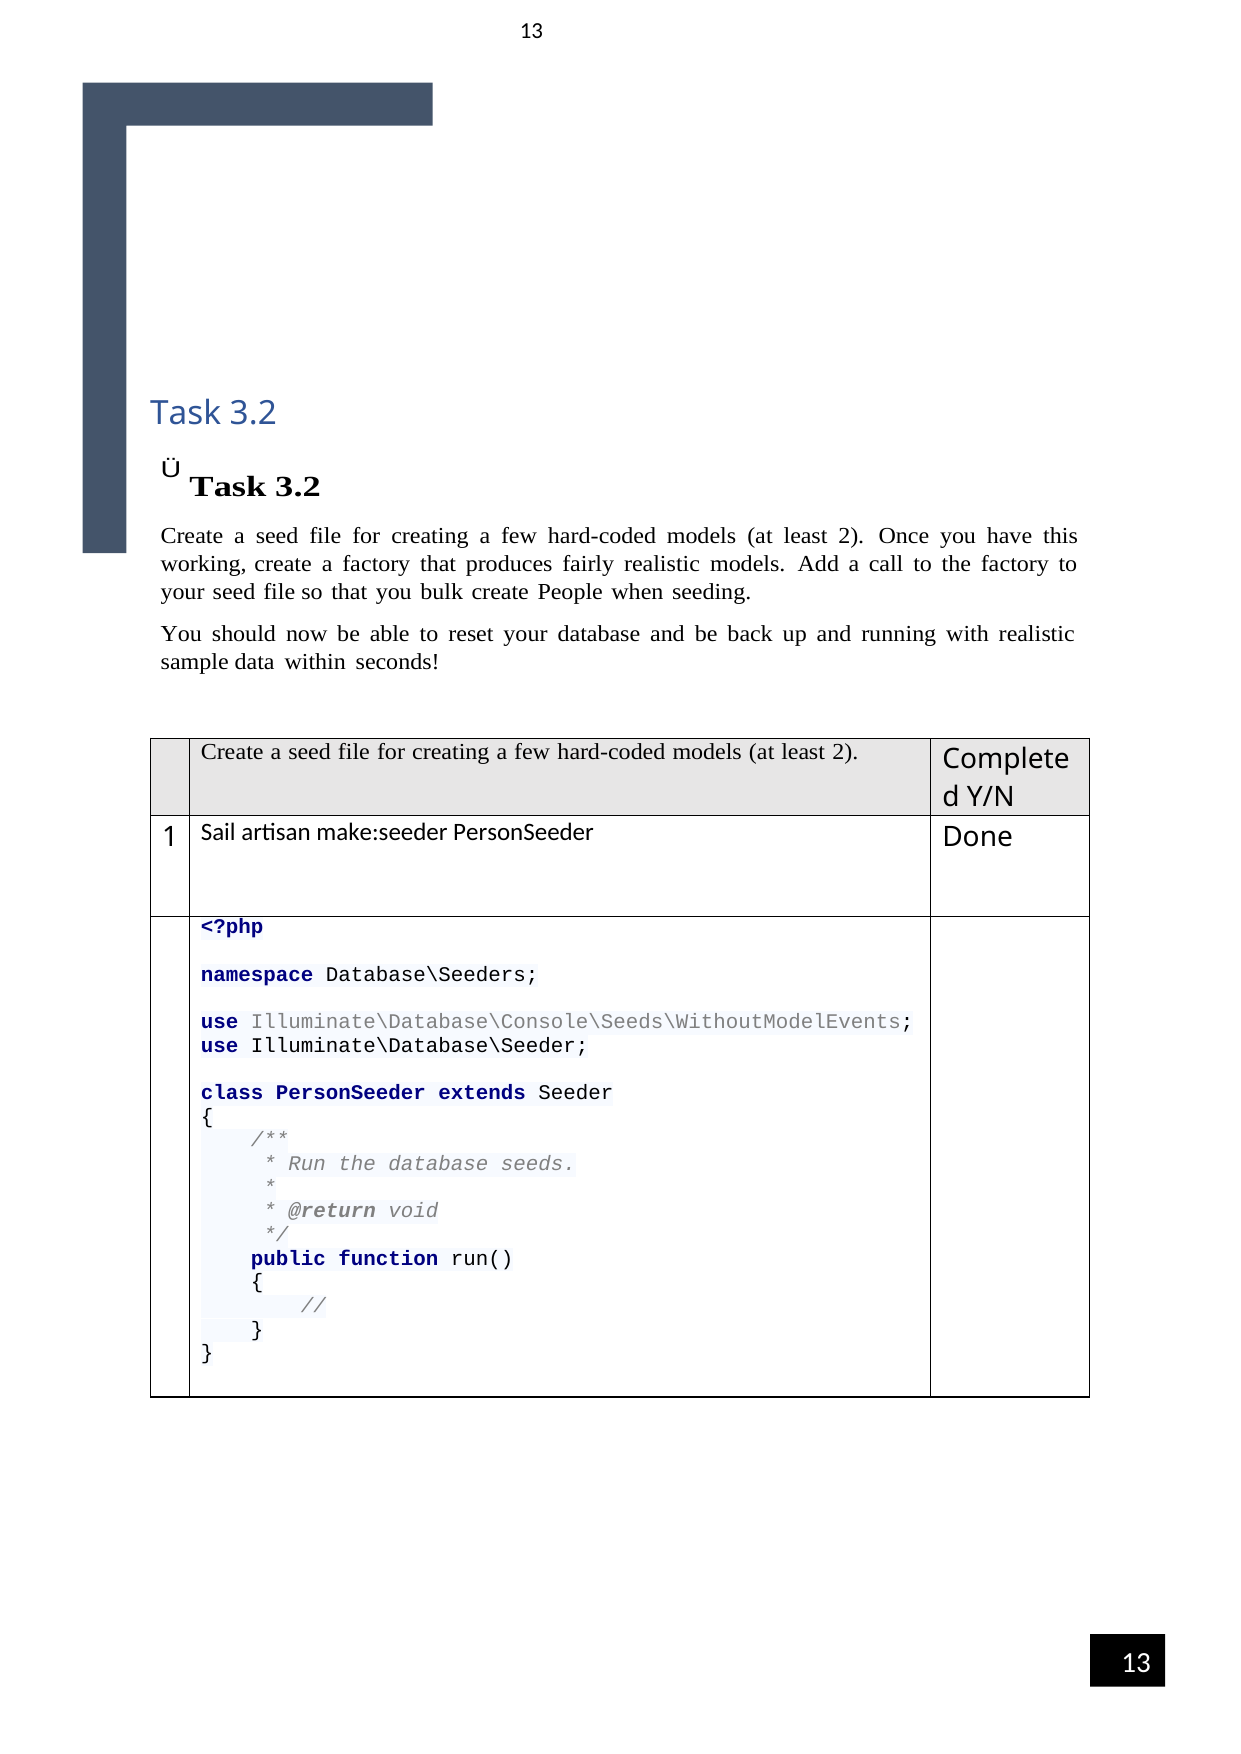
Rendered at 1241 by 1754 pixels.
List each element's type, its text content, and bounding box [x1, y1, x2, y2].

table_cell <?php namespace Database\Seeders; use Illuminate\Database\Console\Seeds\WithoutModelEvents; use Illuminate\Database\Seeder; class PersonSeeder extends Seeder { /** * Run the database seeds. * * @return void */ public function run() { // } } [190, 917, 930, 1396]
table_header Create a seed file for creating a few hard-coded models (at least 2). [190, 739, 930, 815]
text Ü Task 3.2 [160, 464, 1090, 505]
table_header [151, 739, 189, 815]
table_cell 1 [151, 816, 189, 916]
table_cell [151, 917, 189, 1396]
table_cell [931, 917, 1089, 1396]
table_cell Done [931, 816, 1089, 916]
subtitle Task 3.2 [150, 389, 1090, 434]
table_cell Sail artisan make:seeder PersonSeeder [190, 816, 930, 916]
table_header Completed Y/N [931, 739, 1089, 815]
text You should now be able to reset your database and be back up and running with realistic sample data within seconds! [160, 621, 1078, 675]
text Create a seed file for creating a few hard-coded models (at least 2). Once you have this working, create a factory that produces fairly realistic models. Add a call to the factory to your seed file so that you bulk create People when seeding. [160, 522, 1078, 605]
